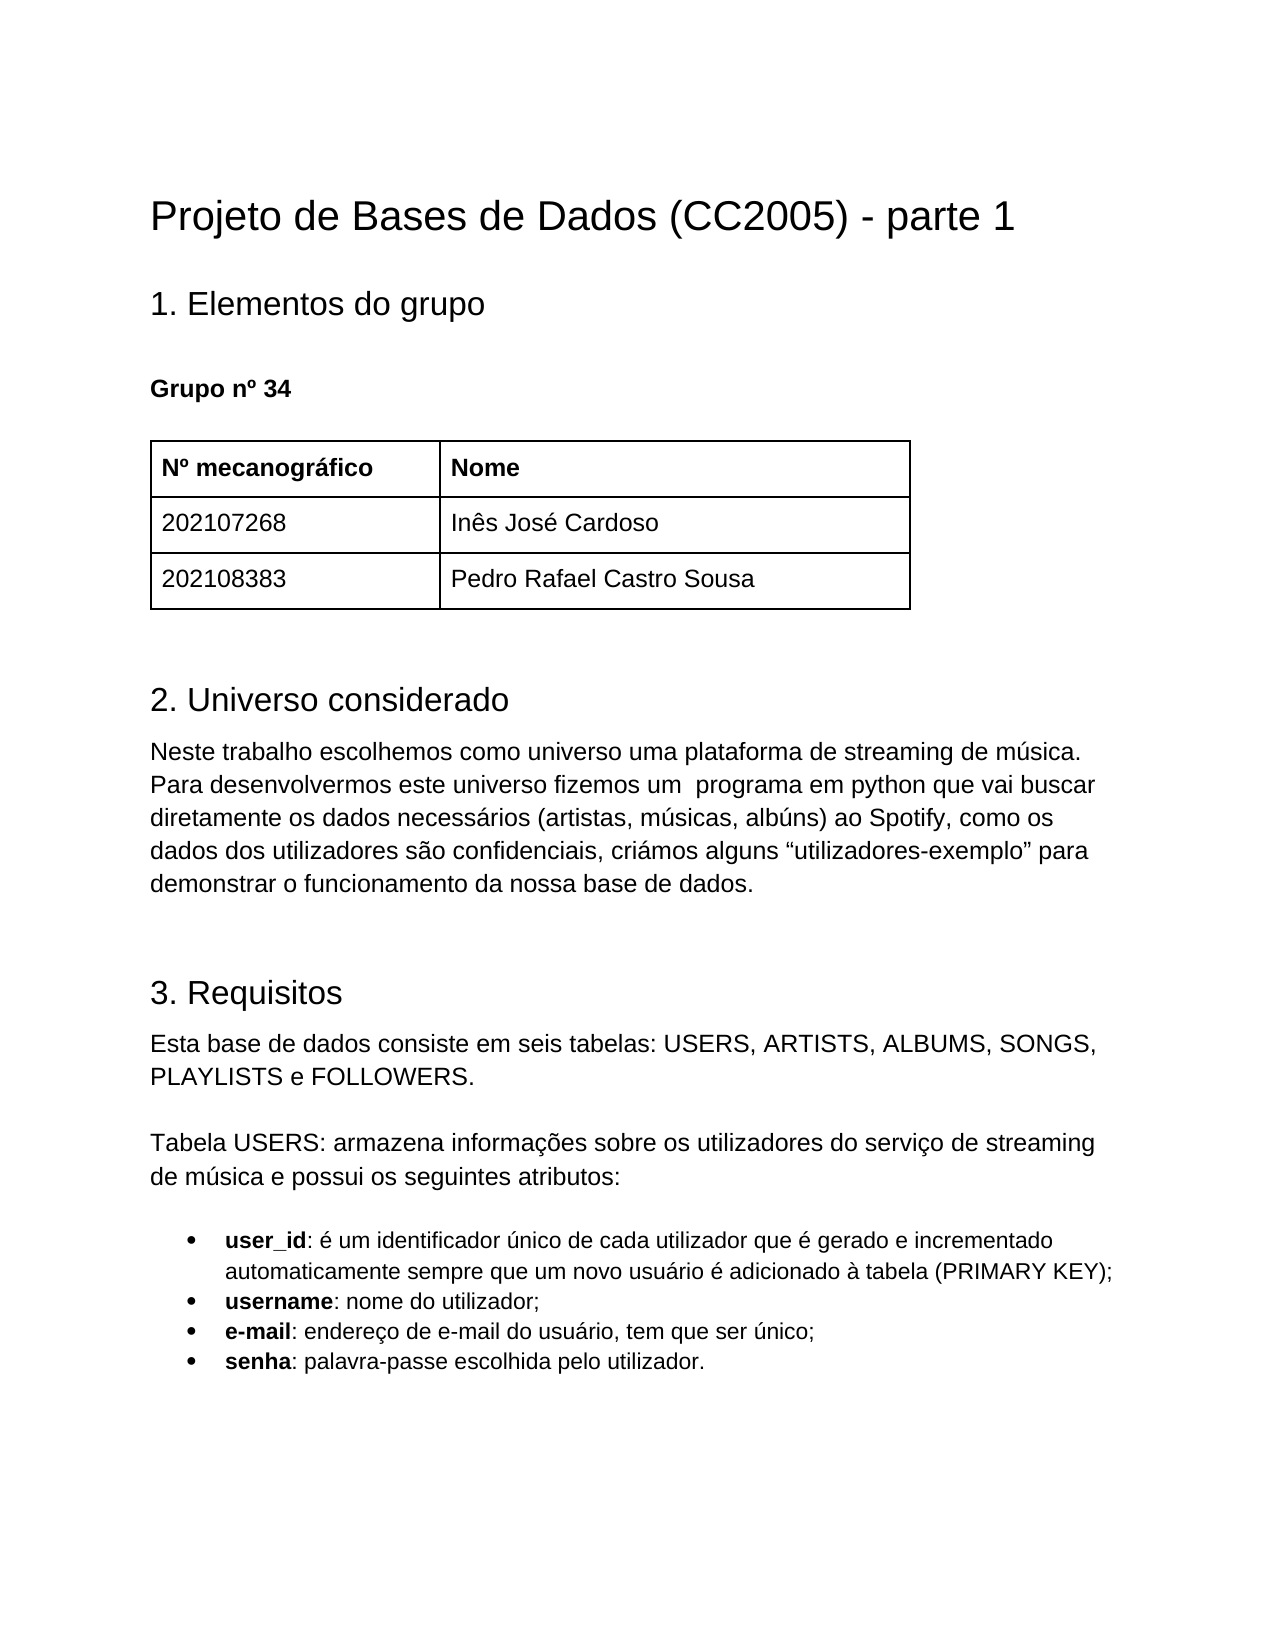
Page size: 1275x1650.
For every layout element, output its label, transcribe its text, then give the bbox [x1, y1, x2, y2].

subtitle 1. Elementos do grupo [150, 284, 1125, 323]
table_cell 202107268 [152, 498, 439, 552]
text Tabela USERS: armazena informações sobre os utilizadores do serviço de streaming de música e possui os seguintes atributos: [150, 1128, 1125, 1190]
subtitle 3. Requisitos [150, 973, 1125, 1011]
table_cell Pedro Rafael Castro Sousa [441, 554, 909, 608]
text Neste trabalho escolhemos como universo uma plataforma de streaming de música. Para desenvolvermos este universo fizemos um programa em python que vai buscar diretamente os dados necessários (artistas, músicas, albúns) ao Spotify, como os dados dos utilizadores são confidenciais, criámos alguns “utilizadores-exemplo” para demonstrar o funcionamento da nossa base de dados. [150, 737, 1125, 898]
table_header Nº mecanográfico [152, 442, 439, 496]
text Esta base de dados consiste em seis tabelas: USERS, ARTISTS, ALBUMS, SONGS, PLAYLISTS e FOLLOWERS. [150, 1029, 1125, 1091]
subtitle 2. Universo considerado [150, 680, 1125, 719]
list user_id: é um identificador único de cada utilizador que é gerado e incrementado automaticamente sempre que um novo usuário é adicionado à tabela (PRIMARY KEY); [187, 1227, 1125, 1284]
table_cell 202108383 [152, 554, 439, 608]
table_cell Inês José Cardoso [441, 498, 909, 552]
text Grupo nº 34 [150, 374, 1125, 403]
list e-mail: endereço de e-mail do usuário, tem que ser único; [187, 1318, 1125, 1344]
table_header Nome [441, 442, 909, 496]
list senha: palavra-passe escolhida pelo utilizador. [187, 1348, 1125, 1375]
list username: nome do utilizador; [187, 1288, 1125, 1314]
subtitle Projeto de Bases de Dados (CC2005) - parte 1 [150, 192, 1125, 239]
